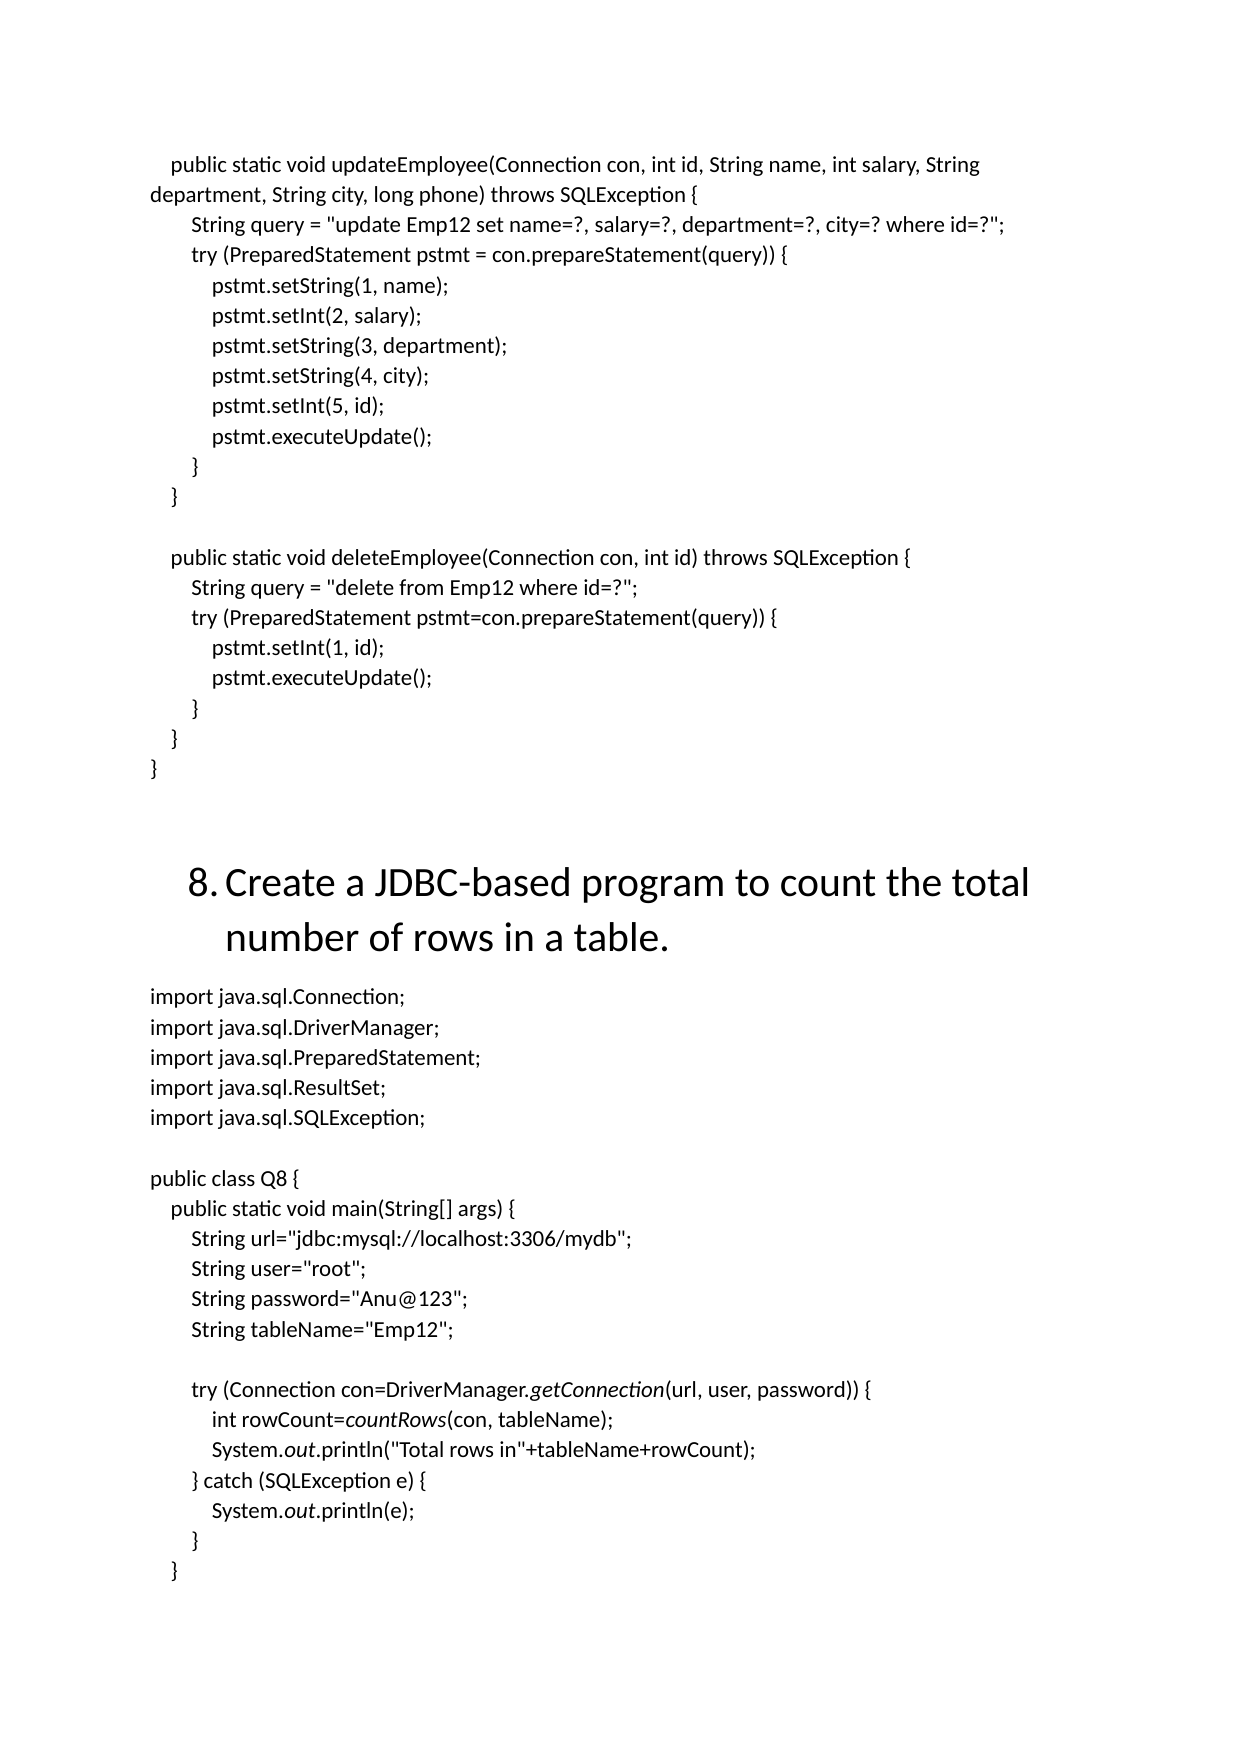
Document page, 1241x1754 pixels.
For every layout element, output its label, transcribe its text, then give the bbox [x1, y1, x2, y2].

text try (PreparedStatement pstmt=con.prepareStatement(query)) { [150, 603, 1090, 631]
text } [150, 694, 1090, 722]
text pstmt.setInt(5, id); [150, 392, 1090, 420]
text try (Connection con=DriverManager.getConnection(url, user, password)) { [150, 1375, 1090, 1403]
text pstmt.setString(3, department); [150, 331, 1090, 359]
text } [150, 482, 1090, 510]
text public static void main(String[] args) { [150, 1194, 1090, 1222]
text public static void updateEmployee(Connection con, int id, String name, int salary, String department, String city, long phone) throws SQLException { [150, 150, 1090, 208]
text int rowCount=countRows(con, tableName); [150, 1405, 1090, 1433]
text String url="jdbc:mysql://localhost:3306/mydb"; [150, 1224, 1090, 1252]
text pstmt.setString(1, name); [150, 271, 1090, 299]
text String query = "delete from Emp12 where id=?"; [150, 573, 1090, 601]
text pstmt.executeUpdate(); [150, 422, 1090, 450]
text String user="root"; [150, 1254, 1090, 1282]
text public static void deleteEmployee(Connection con, int id) throws SQLException { [150, 543, 1090, 571]
text String password="Anu@123"; [150, 1284, 1090, 1312]
text } catch (SQLException e) { [150, 1466, 1090, 1494]
text pstmt.executeUpdate(); [150, 663, 1090, 692]
text } [150, 452, 1090, 480]
text import java.sql.Connection; [150, 982, 1090, 1010]
text } [150, 1556, 1090, 1584]
text import java.sql.ResultSet; [150, 1073, 1090, 1101]
text import java.sql.DriverManager; [150, 1013, 1090, 1041]
text pstmt.setString(4, city); [150, 361, 1090, 389]
text try (PreparedStatement pstmt = con.prepareStatement(query)) { [150, 241, 1090, 269]
text } [150, 1526, 1090, 1554]
text import java.sql.PreparedStatement; [150, 1043, 1090, 1071]
text System.out.println(e); [150, 1496, 1090, 1524]
text String tableName="Emp12"; [150, 1315, 1090, 1343]
text pstmt.setInt(2, salary); [150, 301, 1090, 329]
text } [150, 754, 1090, 782]
text pstmt.setInt(1, id); [150, 633, 1090, 661]
text } [150, 724, 1090, 752]
text System.out.println("Total rows in"+tableName+rowCount); [150, 1436, 1090, 1463]
list Create a JDBC-based program to count the total number of rows in a table. [187, 856, 1090, 962]
text import java.sql.SQLException; [150, 1103, 1090, 1131]
text String query = "update Emp12 set name=?, salary=?, department=?, city=? where id=?"; [150, 210, 1090, 238]
text public class Q8 { [150, 1164, 1090, 1192]
